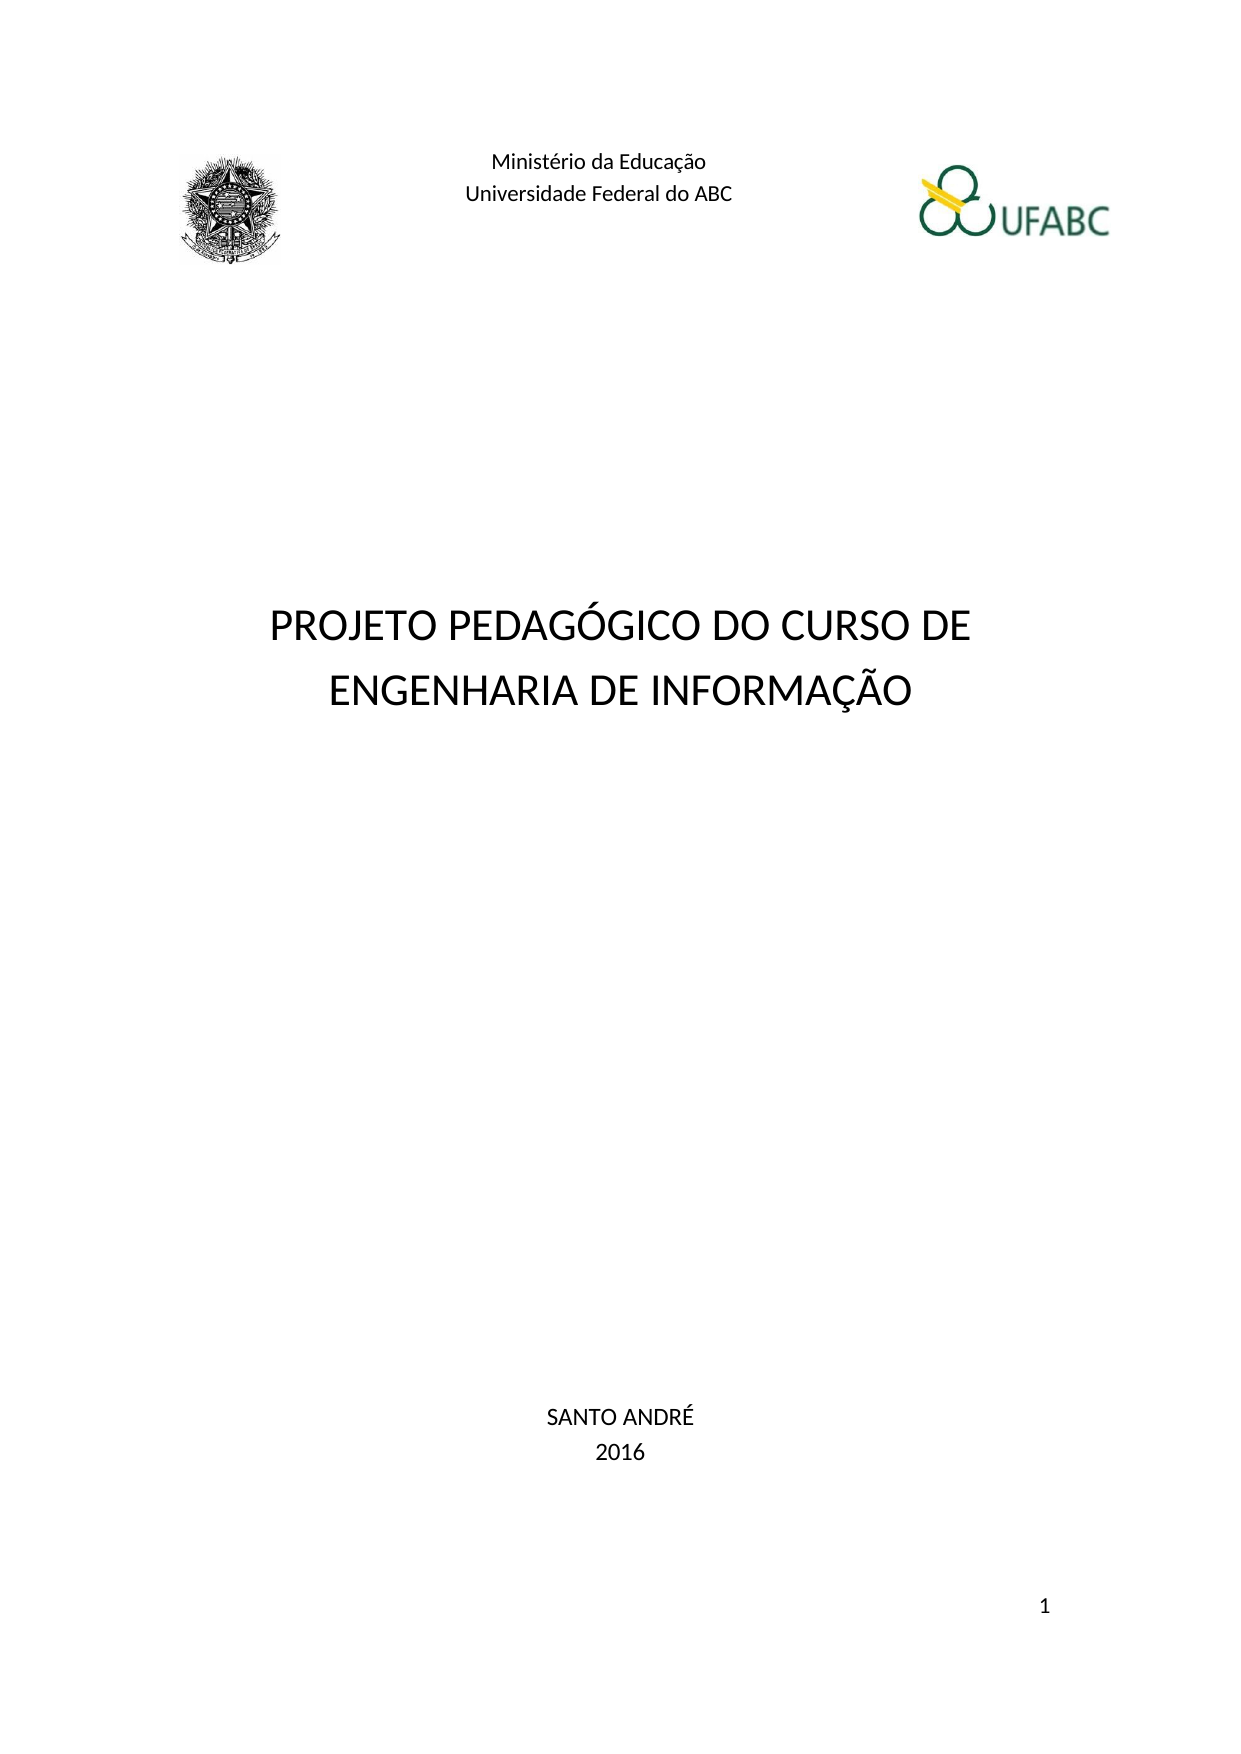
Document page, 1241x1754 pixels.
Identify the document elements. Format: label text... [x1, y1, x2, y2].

picture [918, 164, 1111, 237]
text PROJETO PEDAGÓGICO DO CURSO DE ENGENHARIA DE INFORMAÇÃO [267, 596, 973, 716]
text Ministério da Educação Universidade Federal do ABC [465, 147, 735, 207]
picture [179, 154, 281, 265]
subtitle SANTO ANDRÉ 2016 [546, 1401, 694, 1467]
